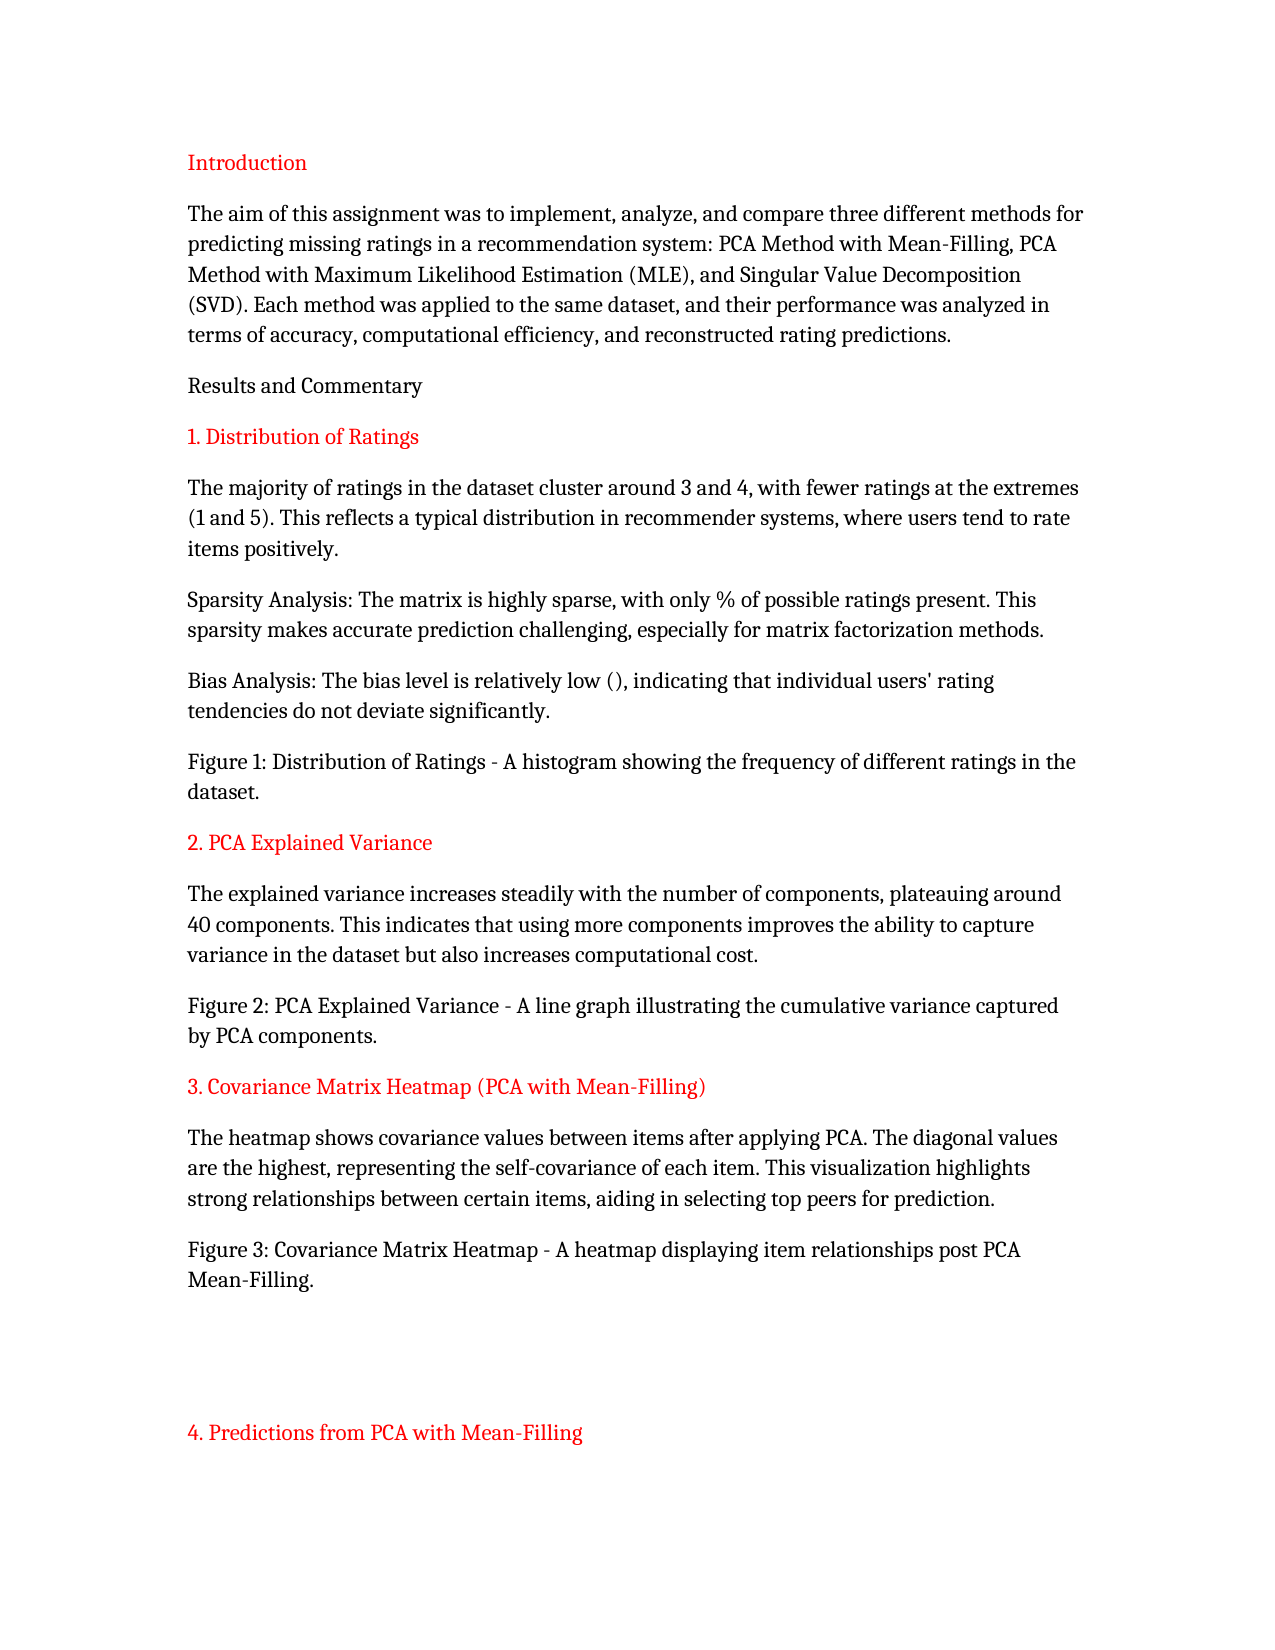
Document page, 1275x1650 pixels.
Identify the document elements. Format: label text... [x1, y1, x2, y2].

text Bias Analysis: The bias level is relatively low (), indicating that individual users' rating tendencies do not deviate significantly. [187, 668, 1087, 724]
text 1. Distribution of Ratings [187, 424, 1087, 450]
text 2. PCA Explained Variance [187, 830, 1087, 857]
text Introduction [187, 150, 1087, 176]
text The aim of this assignment was to implement, analyze, and compare three different methods for predicting missing ratings in a recommendation system: PCA Method with Mean-Filling, PCA Method with Maximum Likelihood Estimation (MLE), and Singular Value Decomposition (SVD). Each method was applied to the same dataset, and their performance was analyzed in terms of accuracy, computational efficiency, and reconstructed rating predictions. [187, 201, 1087, 348]
text Results and Commentary [187, 373, 1087, 399]
text The explained variance increases steadily with the number of components, plateauing around 40 components. This indicates that using more components improves the ability to capture variance in the dataset but also increases computational cost. [187, 881, 1087, 968]
text Figure 3: Covariance Matrix Heatmap - A heatmap displaying item relationships post PCA Mean-Filling. [187, 1236, 1087, 1293]
text The heatmap shows covariance values between items after applying PCA. The diagonal values are the highest, representing the self-covariance of each item. This visualization highlights strong relationships between certain items, aiding in selecting top peers for prediction. [187, 1125, 1087, 1212]
text Sparsity Analysis: The matrix is highly sparse, with only % of possible ratings present. This sparsity makes accurate prediction challenging, especially for matrix factorization methods. [187, 586, 1087, 643]
text 4. Predictions from PCA with Mean-Filling [187, 1420, 1087, 1446]
text Figure 2: PCA Explained Variance - A line graph illustrating the cumulative variance captured by PCA components. [187, 993, 1087, 1049]
text Figure 1: Distribution of Ratings - A histogram showing the frequency of different ratings in the dataset. [187, 749, 1087, 806]
text 3. Covariance Matrix Heatmap (PCA with Mean-Filling) [187, 1074, 1087, 1100]
text The majority of ratings in the dataset cluster around 3 and 4, with fewer ratings at the extremes (1 and 5). This reflects a typical distribution in recommender systems, where users tend to rate items positively. [187, 475, 1087, 562]
